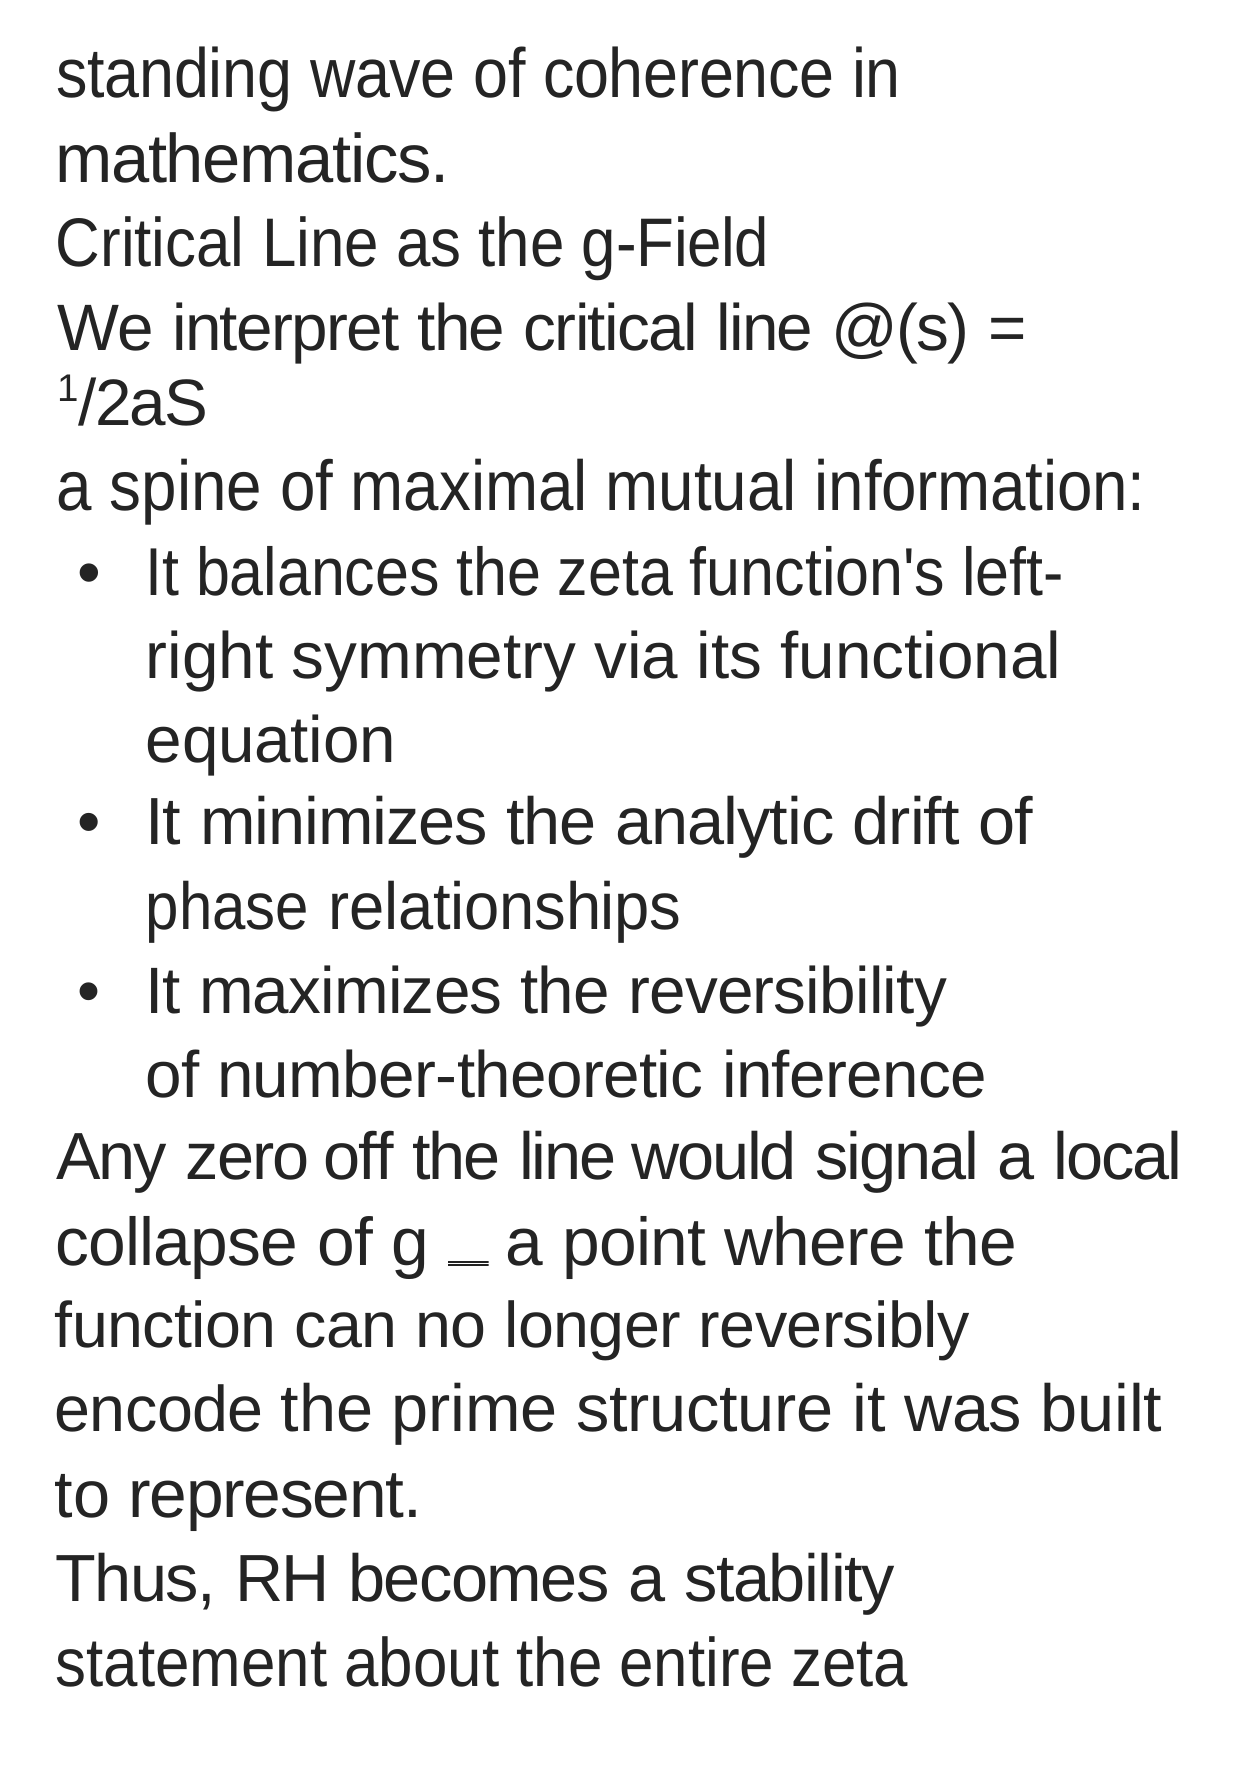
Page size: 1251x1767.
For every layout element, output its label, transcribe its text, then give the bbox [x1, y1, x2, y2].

subtitle mathematics. [55, 118, 1191, 197]
text collapse of g a point where the function can no longer reversibly encode the prime structure it was built to represent. [54, 1202, 1175, 1531]
list It balances the zeta function's left- right symmetry via its functional equation [77, 531, 1092, 777]
text Critical Line as the g-Field [56, 201, 1191, 281]
subtitle a spine of maximal mutual information: [56, 444, 1191, 526]
text We interpret the critical line @(s) = 1/2aS [57, 288, 1191, 439]
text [55, 1539, 1148, 1701]
subtitle standing wave of coherence in [56, 32, 1191, 112]
text Any zero off the line would signal a local [56, 1119, 1191, 1195]
list It minimizes the analytic drift of [78, 785, 1191, 859]
list It maximizes the reversibility of number-theoretic inference [78, 952, 1004, 1111]
picture [448, 1261, 489, 1266]
text phase relationships [146, 867, 1191, 944]
